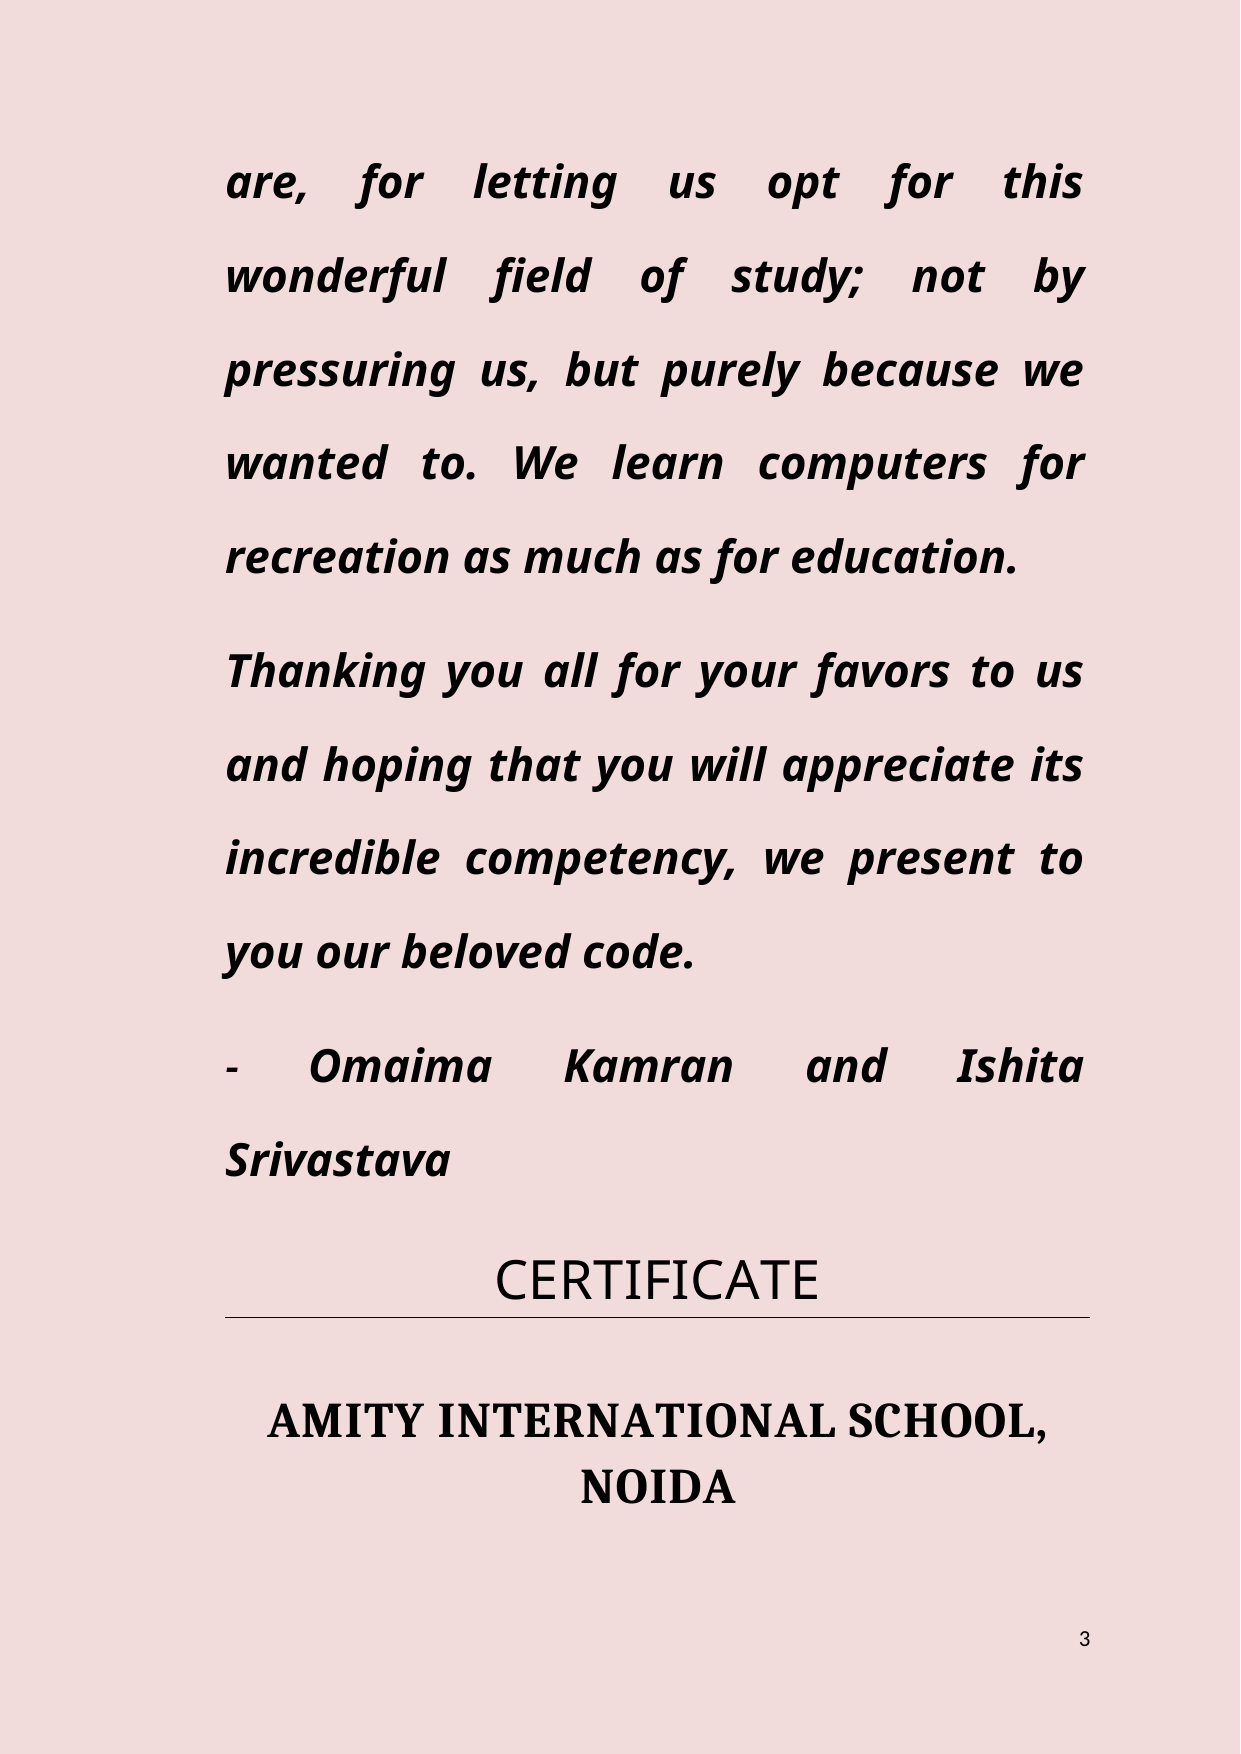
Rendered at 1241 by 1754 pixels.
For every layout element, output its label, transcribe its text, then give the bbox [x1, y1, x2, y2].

subtitle AMITY INTERNATIONAL SCHOOL, NOIDA [225, 1392, 1090, 1516]
title CERTIFICATE [225, 1241, 1090, 1317]
text - Omaima Kamran and Ishita Srivastava [225, 1033, 1090, 1189]
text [225, 150, 1090, 587]
text Thanking you all for your favors to us and hoping that you will appreciate its incredible competency, we present to you our beloved code. [225, 638, 1090, 982]
